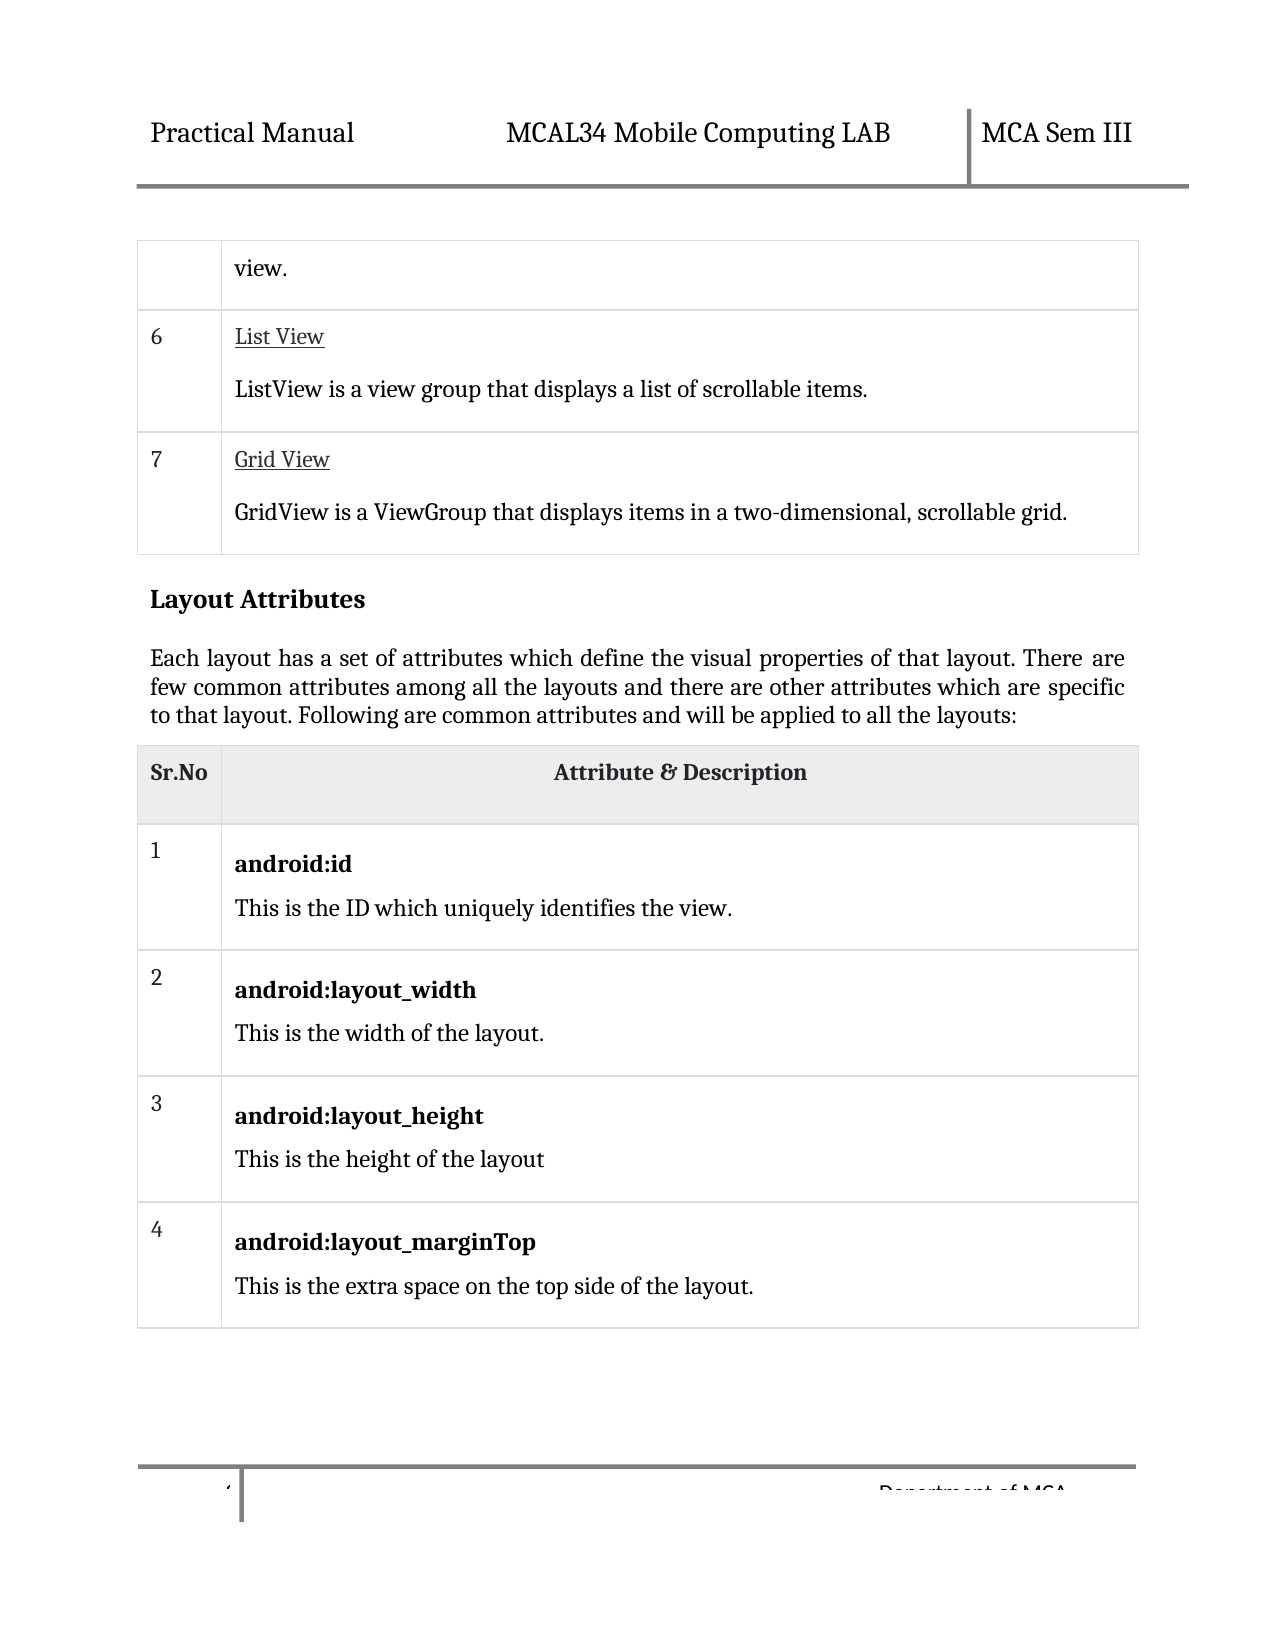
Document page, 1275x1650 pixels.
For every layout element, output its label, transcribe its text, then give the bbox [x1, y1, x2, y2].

table_header Attribute & Description [222, 746, 1138, 823]
table_cell 3 [138, 1077, 221, 1201]
table_cell android:layout_height This is the height of the layout [222, 1077, 1138, 1201]
table_cell android:layout_width This is the width of the layout. [222, 951, 1138, 1075]
table_cell List View ListView is a view group that displays a list of scrollable items. [222, 311, 1138, 431]
table_cell 2 [138, 951, 221, 1075]
table_cell 1 [138, 825, 221, 949]
table_header Sr.No [138, 746, 221, 823]
table_cell 6 [138, 311, 221, 431]
table_cell Grid View GridView is a ViewGroup that displays items in a two-dimensional, scrollable grid. [222, 433, 1138, 554]
text Each layout has a set of attributes which define the visual properties of that layout. There are few common attributes among all the layouts and there are other attributes which are specific to that layout. Following are common attributes and will be applied to all the layouts: [150, 644, 1125, 730]
subtitle Layout Attributes [150, 584, 1152, 615]
table_cell android:layout_marginTop This is the extra space on the top side of the layout. [222, 1203, 1138, 1327]
table_cell android:id This is the ID which uniquely identifies the view. [222, 825, 1138, 949]
table_header [138, 241, 221, 309]
table_cell 7 [138, 433, 221, 554]
table_header view. [222, 241, 1138, 309]
table_cell 4 [138, 1203, 221, 1327]
